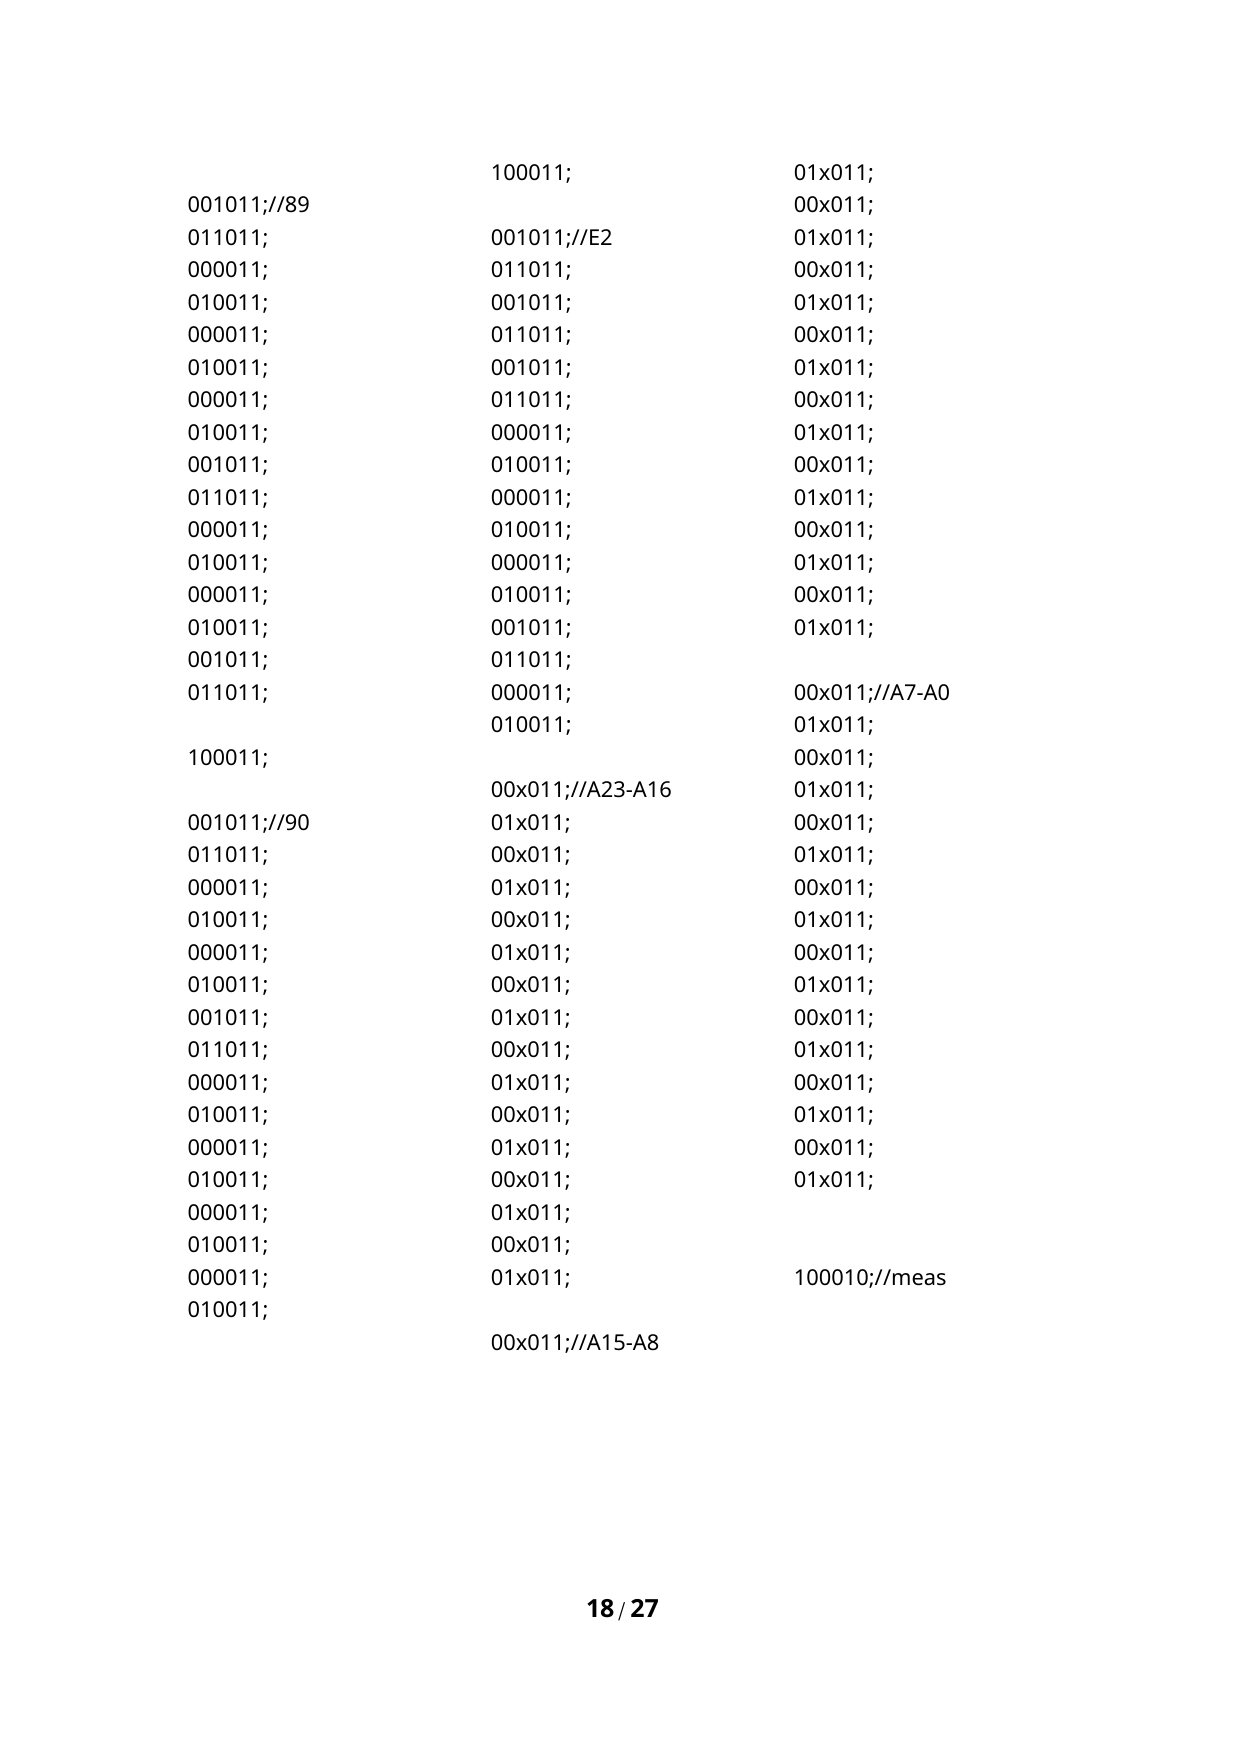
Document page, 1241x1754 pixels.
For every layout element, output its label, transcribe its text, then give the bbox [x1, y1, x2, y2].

text 000011; [187, 1066, 446, 1098]
text 010011; [187, 1163, 446, 1196]
text 010011; [187, 546, 446, 578]
text 00x011; [794, 318, 1053, 351]
text 010011; [187, 351, 446, 383]
text 01x011; [794, 838, 1053, 871]
text 00x011; [794, 936, 1053, 968]
text 01x011; [794, 221, 1053, 253]
text 100011; [187, 741, 446, 773]
text 01x011; [794, 286, 1053, 318]
text 01x011; [794, 903, 1053, 936]
text 000011; [491, 546, 749, 578]
text 100010;//meas [794, 1261, 1053, 1293]
text 01x011; [794, 773, 1053, 806]
text 01x011; [491, 1131, 749, 1163]
text 01x011; [794, 416, 1053, 448]
text 010011; [491, 578, 749, 611]
text 01x011; [794, 1033, 1053, 1066]
text 00x011;//A15-A8 [491, 1326, 749, 1358]
text 00x011; [794, 188, 1053, 221]
text 001011; [187, 643, 446, 676]
text 000011; [187, 871, 446, 903]
text 010011; [491, 513, 749, 546]
text 001011; [491, 286, 749, 318]
text 01x011; [491, 871, 749, 903]
text 011011; [187, 838, 446, 871]
text 010011; [187, 968, 446, 1001]
text 00x011; [491, 968, 749, 1001]
text 01x011; [794, 968, 1053, 1001]
text 010011; [187, 1228, 446, 1261]
text 000011; [187, 1196, 446, 1228]
text 011011; [187, 1033, 446, 1066]
text 00x011; [491, 1163, 749, 1196]
text 01x011; [491, 1001, 749, 1033]
text 000011; [491, 481, 749, 513]
text 000011; [187, 936, 446, 968]
text 000011; [491, 416, 749, 448]
text 00x011; [794, 871, 1053, 903]
text 010011; [187, 903, 446, 936]
text 00x011; [794, 253, 1053, 286]
text 01x011; [794, 611, 1053, 643]
text 01x011; [491, 806, 749, 838]
text 100011; [491, 156, 749, 188]
text 00x011;//A23-A16 [491, 773, 749, 806]
text 01x011; [794, 1163, 1053, 1196]
text 00x011; [794, 513, 1053, 546]
text 001011; [491, 611, 749, 643]
text 011011; [491, 643, 749, 676]
text 010011; [491, 708, 749, 741]
text 010011; [187, 1293, 446, 1326]
text 00x011; [491, 1228, 749, 1261]
text 011011; [491, 253, 749, 286]
text 000011; [187, 513, 446, 546]
text 011011; [187, 676, 446, 708]
text 00x011; [491, 1033, 749, 1066]
text 01x011; [491, 936, 749, 968]
text 000011; [187, 253, 446, 286]
text 01x011; [794, 481, 1053, 513]
text 00x011; [794, 1001, 1053, 1033]
text 000011; [187, 1131, 446, 1163]
text 001011; [187, 1001, 446, 1033]
text 01x011; [794, 156, 1053, 188]
text 01x011; [794, 708, 1053, 741]
text 001011; [187, 448, 446, 481]
text 000011; [491, 676, 749, 708]
text 000011; [187, 383, 446, 416]
text 01x011; [491, 1196, 749, 1228]
text 00x011; [794, 1131, 1053, 1163]
text 00x011; [794, 741, 1053, 773]
text 001011;//89 [187, 188, 446, 221]
text 010011; [187, 416, 446, 448]
text 01x011; [491, 1261, 749, 1293]
text 000011; [187, 318, 446, 351]
text 00x011;//A7-A0 [794, 676, 1053, 708]
text 010011; [491, 448, 749, 481]
text 011011; [187, 481, 446, 513]
text 001011;//90 [187, 806, 446, 838]
text 011011; [491, 318, 749, 351]
text 001011;//E2 [491, 221, 749, 253]
text 010011; [187, 1098, 446, 1131]
text 01x011; [491, 1066, 749, 1098]
text 00x011; [794, 383, 1053, 416]
text 00x011; [491, 1098, 749, 1131]
text 01x011; [794, 351, 1053, 383]
text 010011; [187, 611, 446, 643]
text 00x011; [794, 806, 1053, 838]
text 000011; [187, 578, 446, 611]
text 00x011; [491, 903, 749, 936]
text 011011; [187, 221, 446, 253]
text 010011; [187, 286, 446, 318]
text 011011; [491, 383, 749, 416]
text 001011; [491, 351, 749, 383]
text 01x011; [794, 1098, 1053, 1131]
text 00x011; [794, 448, 1053, 481]
text 00x011; [794, 1066, 1053, 1098]
text 000011; [187, 1261, 446, 1293]
text 00x011; [794, 578, 1053, 611]
text 00x011; [491, 838, 749, 871]
text 01x011; [794, 546, 1053, 578]
